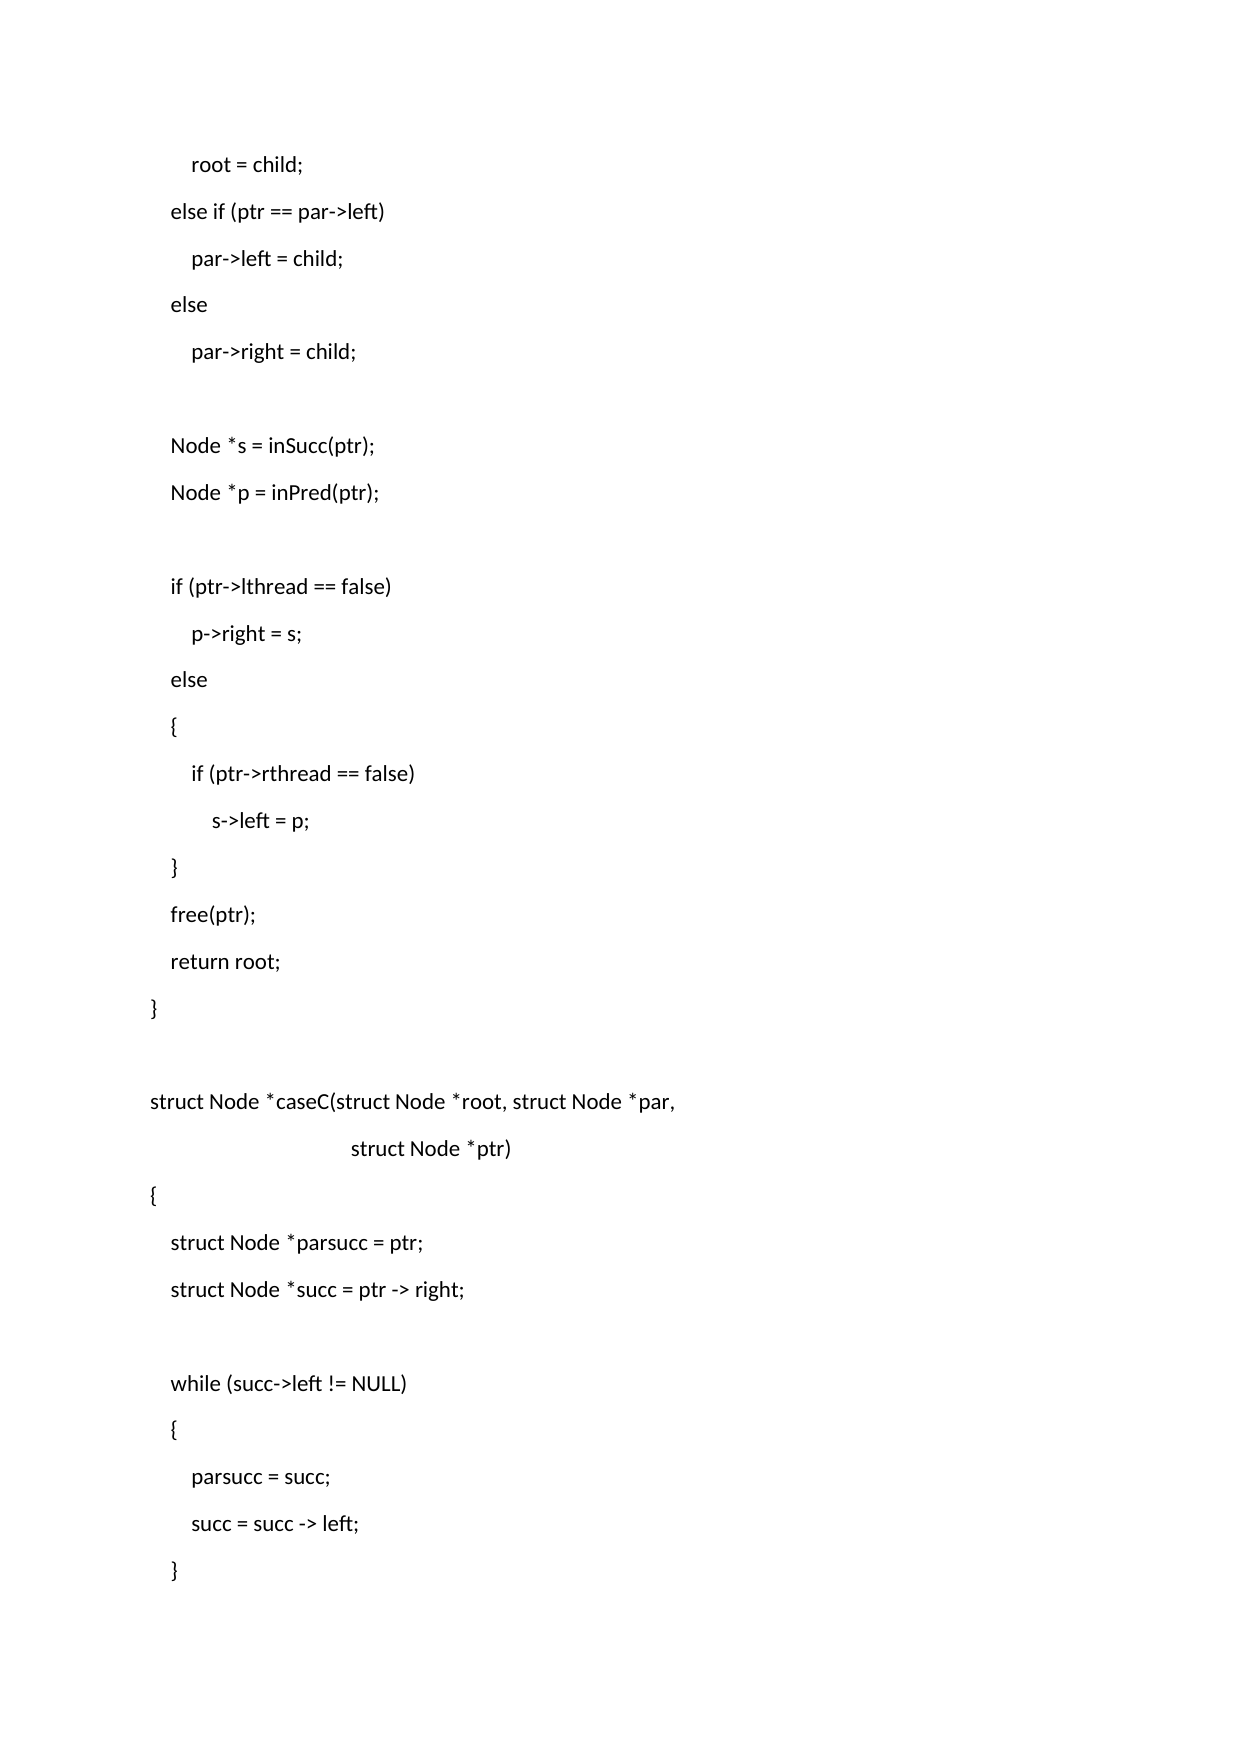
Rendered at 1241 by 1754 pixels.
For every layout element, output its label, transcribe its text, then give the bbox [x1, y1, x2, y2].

text p->right = s; [150, 619, 1090, 647]
text Node *p = inPred(ptr); [150, 478, 1090, 506]
text } [150, 994, 1090, 1022]
text { [150, 1181, 1090, 1209]
text Node *s = inSucc(ptr); [150, 431, 1090, 459]
text if (ptr->lthread == false) [150, 572, 1090, 600]
text } [150, 853, 1090, 881]
text { [150, 712, 1090, 741]
text return root; [150, 947, 1090, 975]
text par->right = child; [150, 337, 1090, 366]
text { [150, 1416, 1090, 1444]
text while (succ->left != NULL) [150, 1369, 1090, 1397]
text if (ptr->rthread == false) [150, 759, 1090, 787]
text else [150, 291, 1090, 319]
text struct Node *succ = ptr -> right; [150, 1275, 1090, 1303]
text root = child; [150, 150, 1090, 178]
text succ = succ -> left; [150, 1509, 1090, 1537]
text } [150, 1556, 1090, 1584]
text free(ptr); [150, 900, 1090, 928]
text parsucc = succ; [150, 1462, 1090, 1491]
text par->left = child; [150, 244, 1090, 272]
text struct Node *parsucc = ptr; [150, 1228, 1090, 1256]
text else [150, 666, 1090, 694]
text else if (ptr == par->left) [150, 197, 1090, 225]
text s->left = p; [150, 806, 1090, 834]
text struct Node *ptr) [150, 1134, 1090, 1162]
text struct Node *caseC(struct Node *root, struct Node *par, [150, 1087, 1090, 1116]
